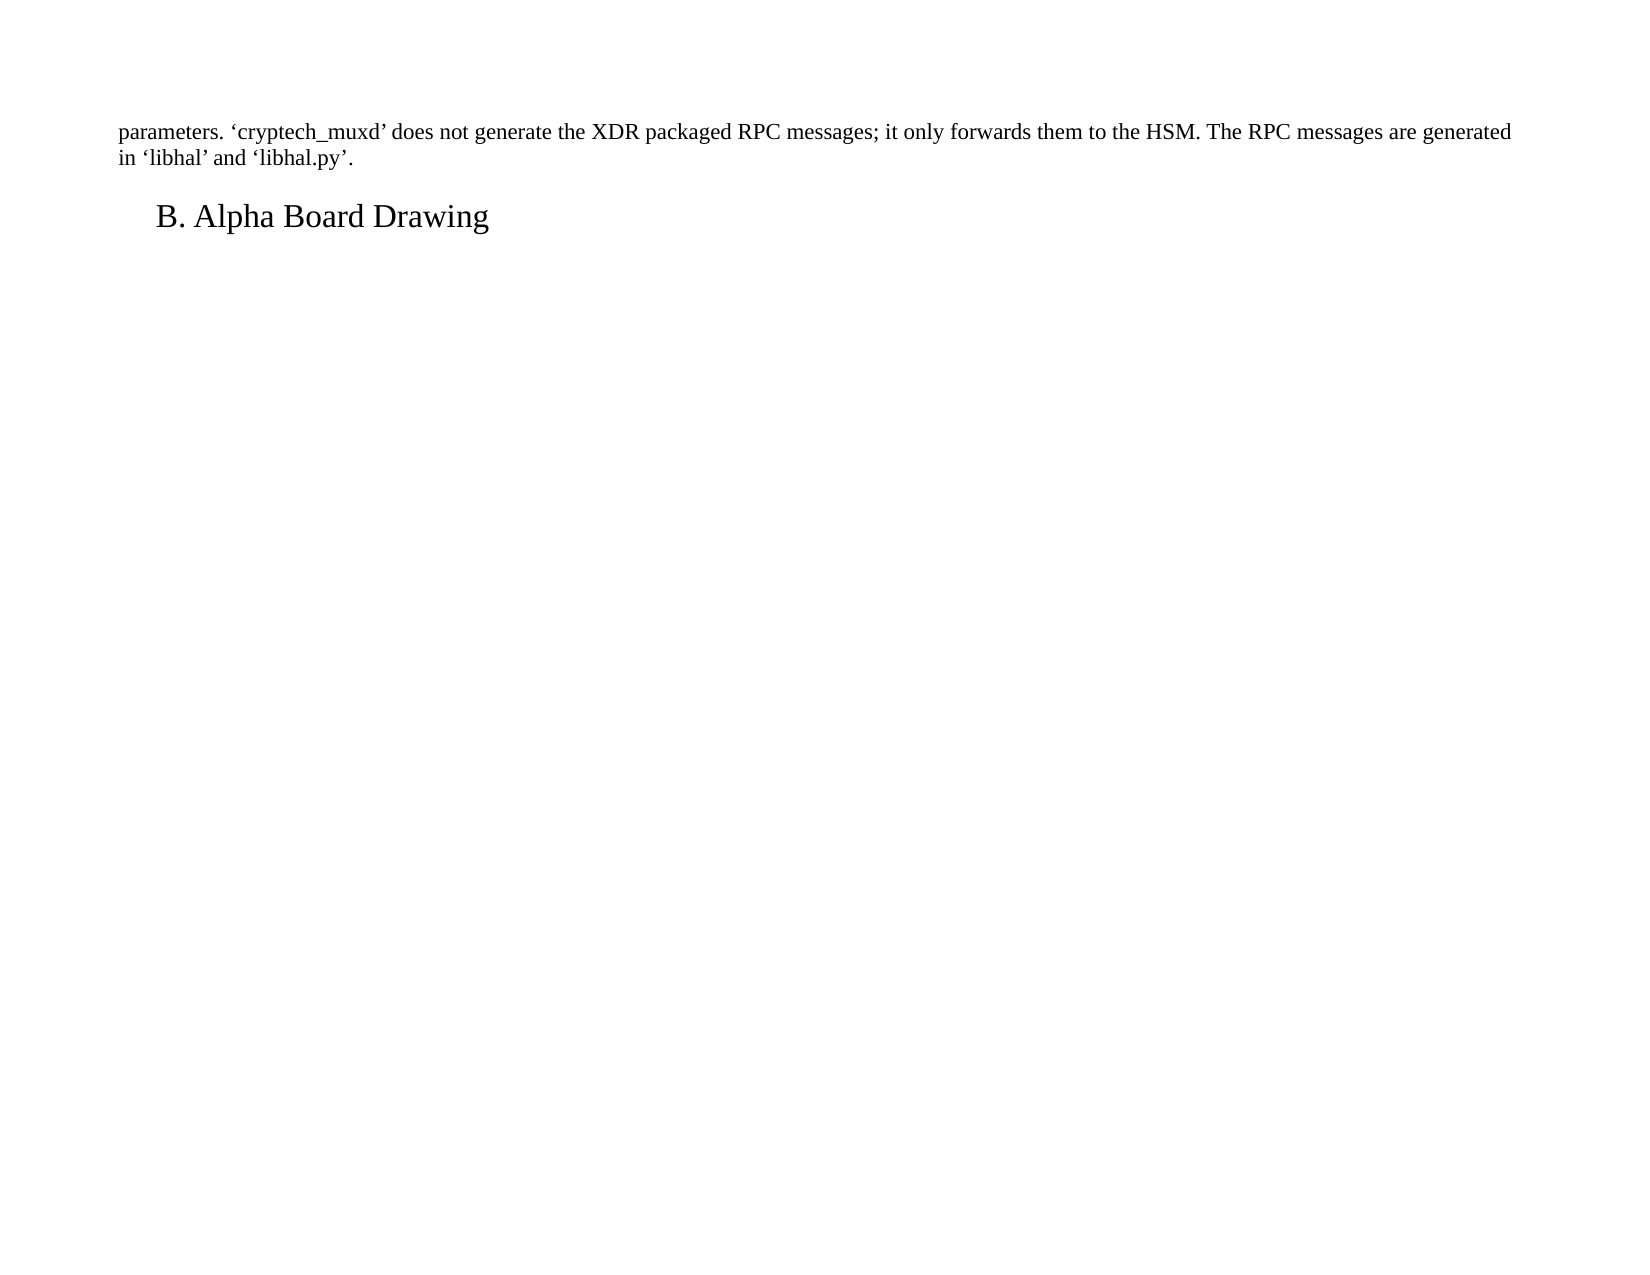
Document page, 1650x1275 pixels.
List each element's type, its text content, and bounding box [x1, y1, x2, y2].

subtitle Alpha Board Drawing [156, 196, 1532, 234]
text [118, 118, 1532, 171]
